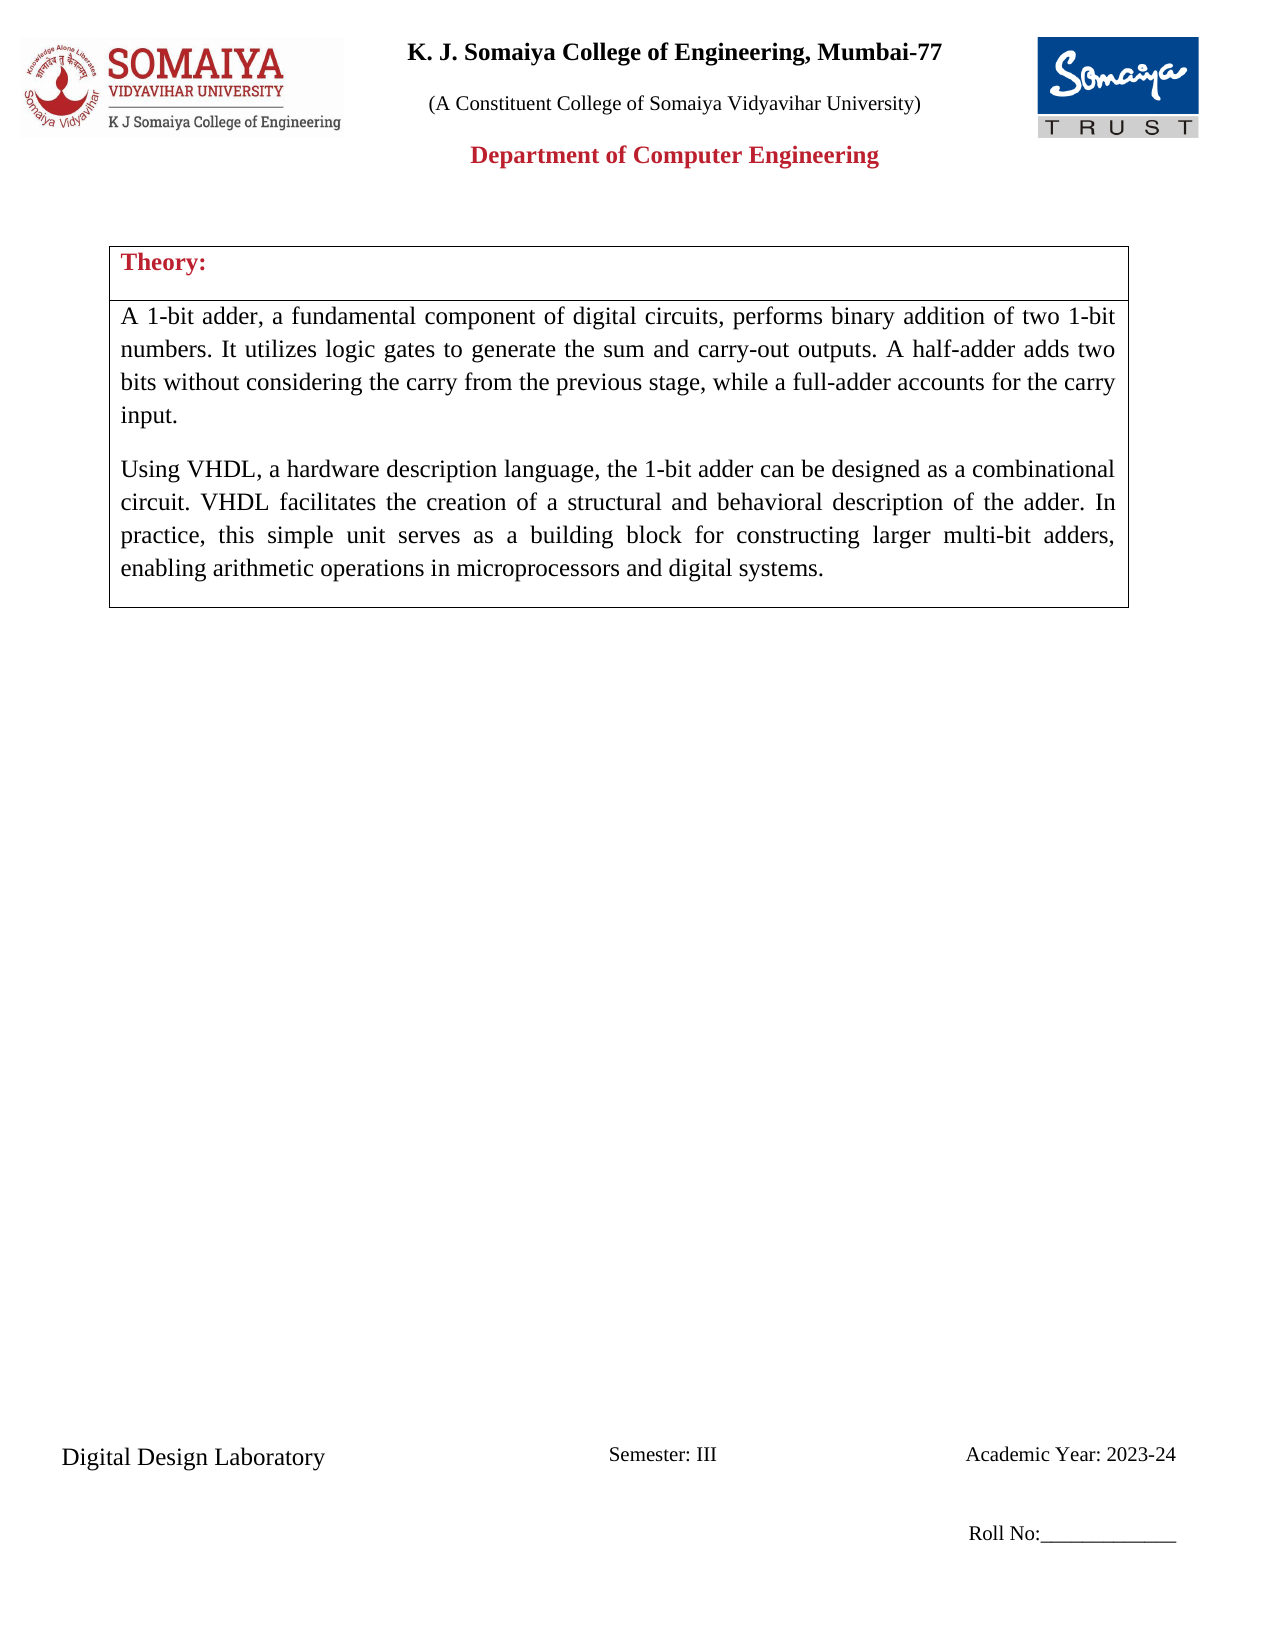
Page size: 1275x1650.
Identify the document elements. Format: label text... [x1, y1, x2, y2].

table_cell A 1-bit adder, a fundamental component of digital circuits, performs binary addition of two 1-bit numbers. It utilizes logic gates to generate the sum and carry-out outputs. A half-adder adds two bits without considering the carry from the previous stage, while a full-adder accounts for the carry input. Using VHDL, a hardware description language, the 1-bit adder can be designed as a combinational circuit. VHDL facilitates the creation of a structural and behavioral description of the adder. In practice, this simple unit serves as a building block for constructing larger multi-bit adders, enabling arithmetic operations in microprocessors and digital systems. [110, 301, 1128, 607]
picture [20, 37, 344, 138]
table_header Theory: [110, 247, 1128, 300]
picture [1037, 37, 1199, 138]
